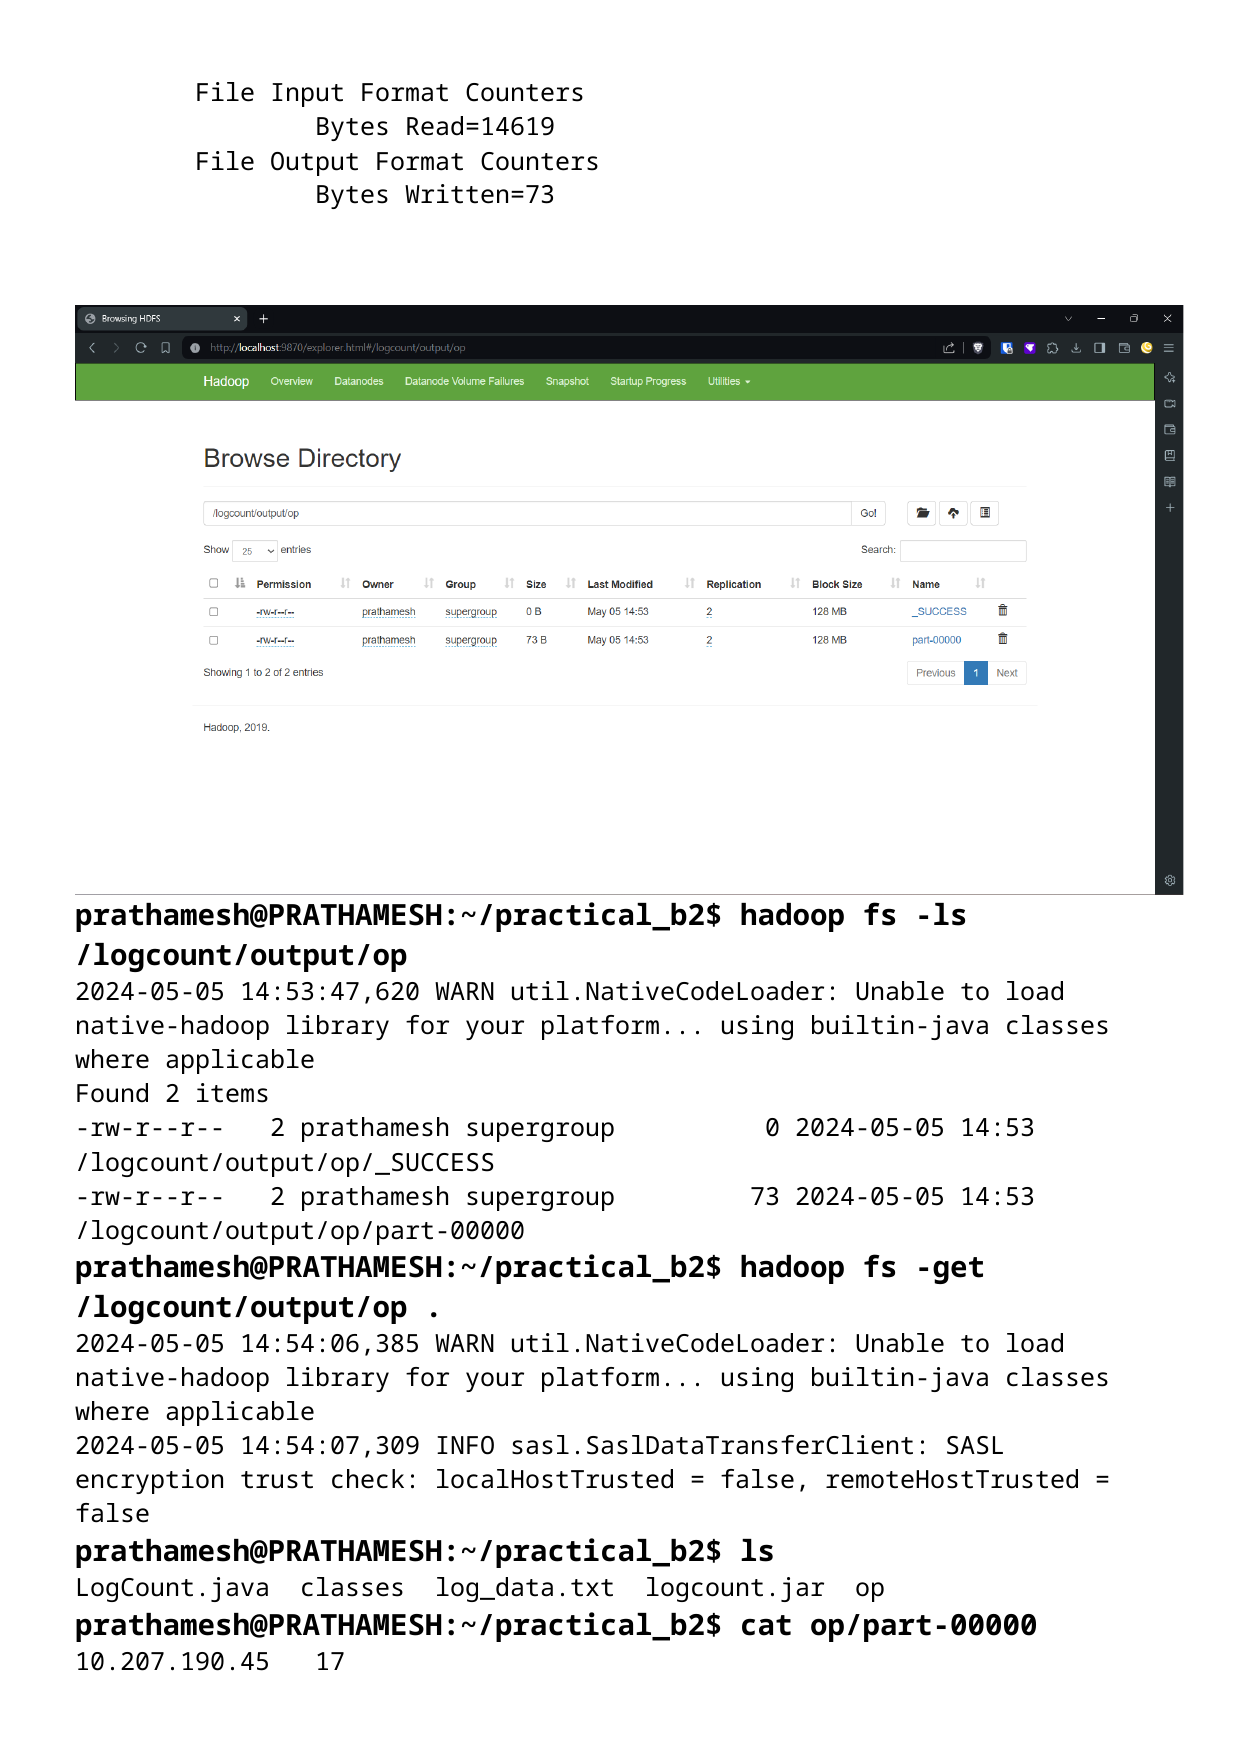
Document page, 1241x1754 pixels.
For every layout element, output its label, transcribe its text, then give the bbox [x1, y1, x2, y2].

text LogCount.java classes log_data.txt logcount.jar op [75, 1570, 1165, 1604]
text prathamesh@PRATHAMESH:~/practical_b2$ ls [75, 1530, 1165, 1570]
text prathamesh@PRATHAMESH:~/practical_b2$ cat op/part-00000 [75, 1604, 1165, 1643]
text -rw-r--r-- 2 prathamesh supergroup 73 2024-05-05 14:53 /logcount/output/op/part-00000 [75, 1178, 1165, 1246]
text Bytes Read=14619 [75, 109, 1165, 143]
text prathamesh@PRATHAMESH:~/practical_b2$ hadoop fs -ls /logcount/output/op [75, 895, 1165, 974]
text prathamesh@PRATHAMESH:~/practical_b2$ hadoop fs -get /logcount/output/op . [75, 1246, 1165, 1326]
text Found 2 items [75, 1076, 1165, 1110]
text 2024-05-05 14:54:06,385 WARN util.NativeCodeLoader: Unable to load native-hadoop library for your platform... using builtin-java classes where applicable [75, 1326, 1165, 1428]
picture [75, 305, 1184, 895]
text Bytes Written=73 [75, 177, 1165, 211]
text 2024-05-05 14:53:47,620 WARN util.NativeCodeLoader: Unable to load native-hadoop library for your platform... using builtin-java classes where applicable [75, 974, 1165, 1076]
text 2024-05-05 14:54:07,309 INFO sasl.SaslDataTransferClient: SASL encryption trust check: localHostTrusted = false, remoteHostTrusted = false [75, 1428, 1165, 1530]
text -rw-r--r-- 2 prathamesh supergroup 0 2024-05-05 14:53 /logcount/output/op/_SUCCESS [75, 1110, 1165, 1178]
text 10.207.190.45 17 [75, 1643, 1165, 1678]
text File Input Format Counters [75, 75, 1165, 109]
text File Output Format Counters [75, 143, 1165, 177]
